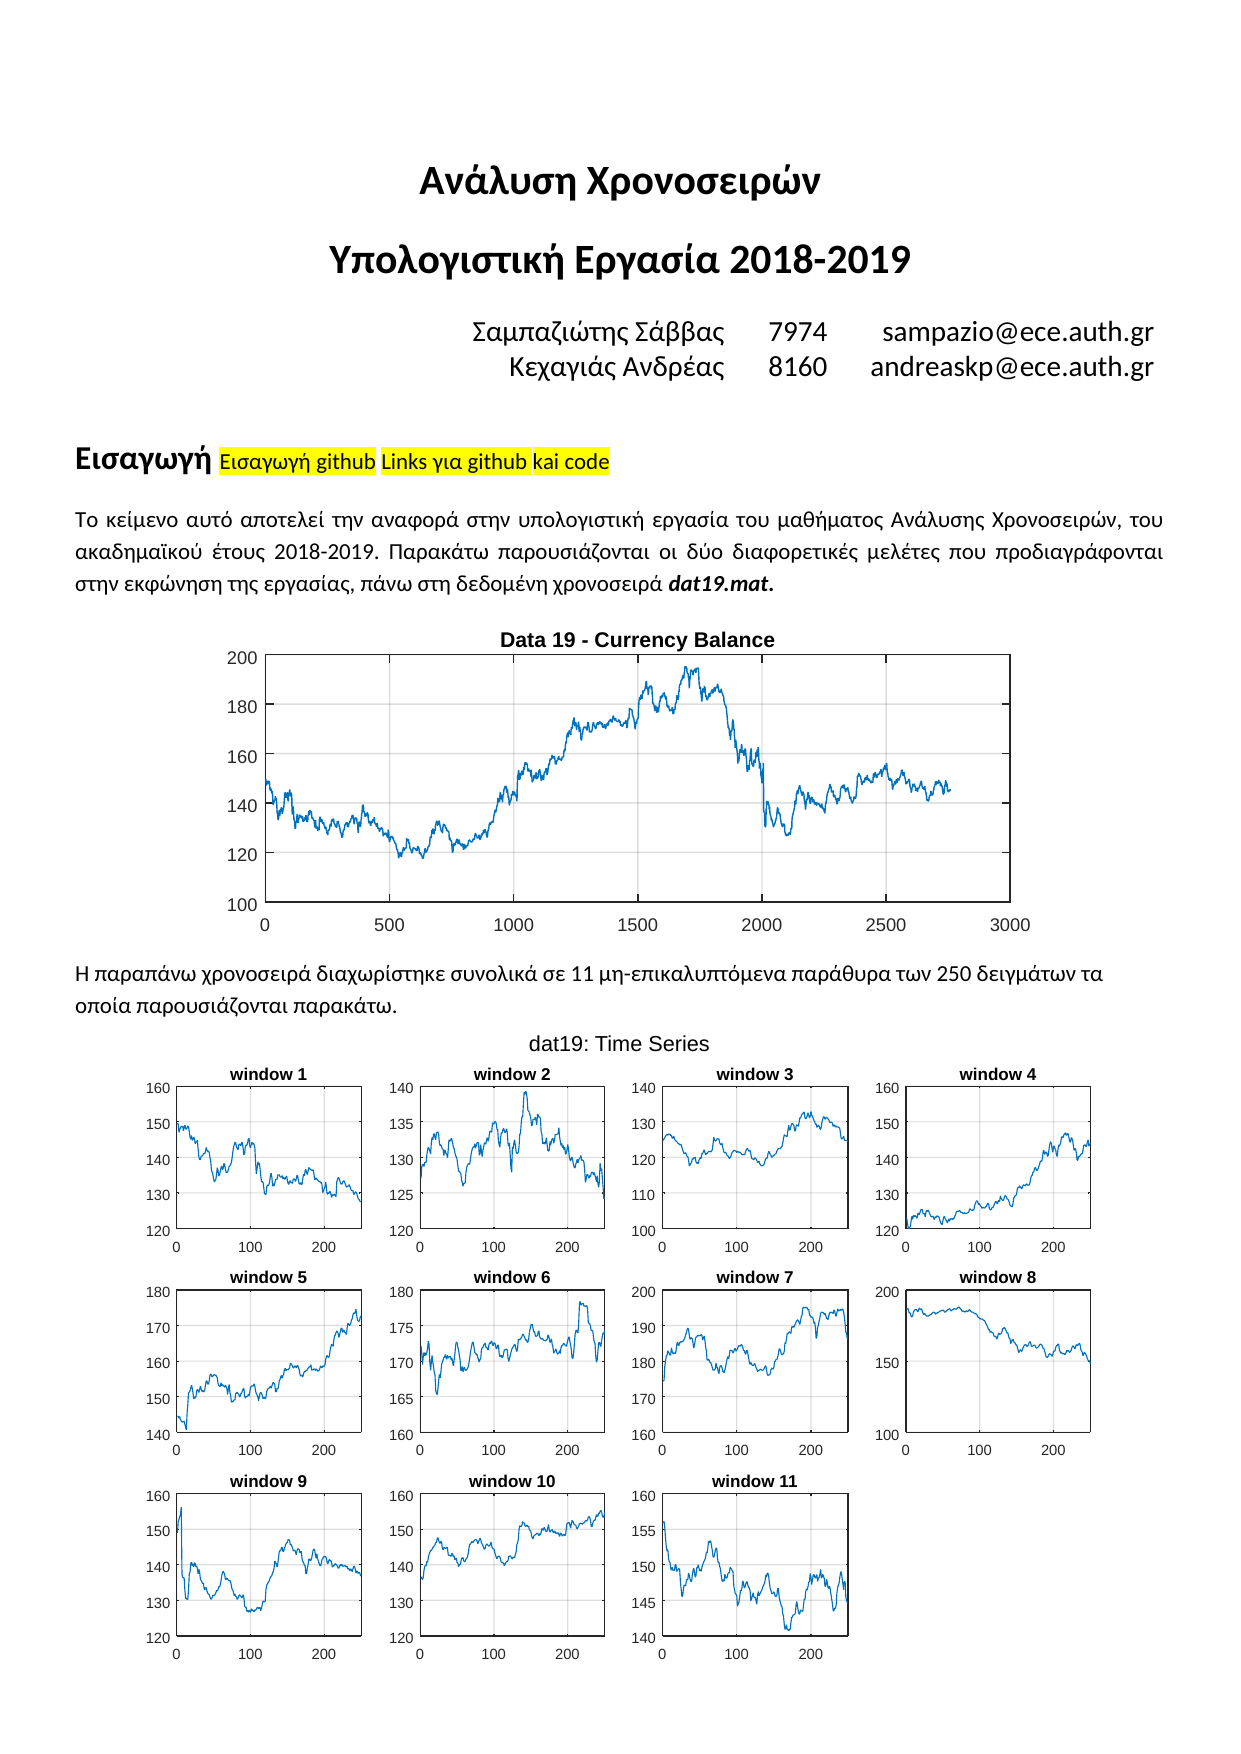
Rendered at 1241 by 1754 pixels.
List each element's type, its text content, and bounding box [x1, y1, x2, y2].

text Το κείμενο αυτό αποτελεί την αναφορά στην υπολογιστική εργασία του μαθήματος Ανάλυσης Χρονοσειρών, του ακαδημαϊκού έτους 2018-2019. Παρακάτω παρουσιάζονται οι δύο διαφορετικές μελέτες που προδιαγράφονται στην εκφώνηση της εργασίας, πάνω στη δεδομένη χρονοσειρά dat19.mat. [75, 505, 1165, 597]
table_cell 8160 [736, 349, 838, 384]
text Ανάλυση Χρονοσειρών [75, 154, 1165, 205]
text Υπολογιστική Εργασία 2018-2019 [75, 233, 1165, 284]
text Η παραπάνω χρονοσειρά διαχωρίστηκε συνολικά σε 11 μη-επικαλυπτόμενα παράθυρα των 250 δειγμάτων τα οποία παρουσιάζονται παρακάτω. [75, 959, 1165, 1019]
table_cell andreaskp@ece.auth.gr [838, 349, 1165, 384]
table_header 7974 [736, 313, 838, 348]
table_header sampazio@ece.auth.gr [838, 313, 1165, 348]
table_header Σαμπαζιώτης Σάββας [441, 313, 736, 348]
text Εισαγωγή Εισαγωγή github Links για github kai code [75, 437, 1165, 478]
table_cell Κεχαγιάς Ανδρέας [441, 349, 736, 384]
